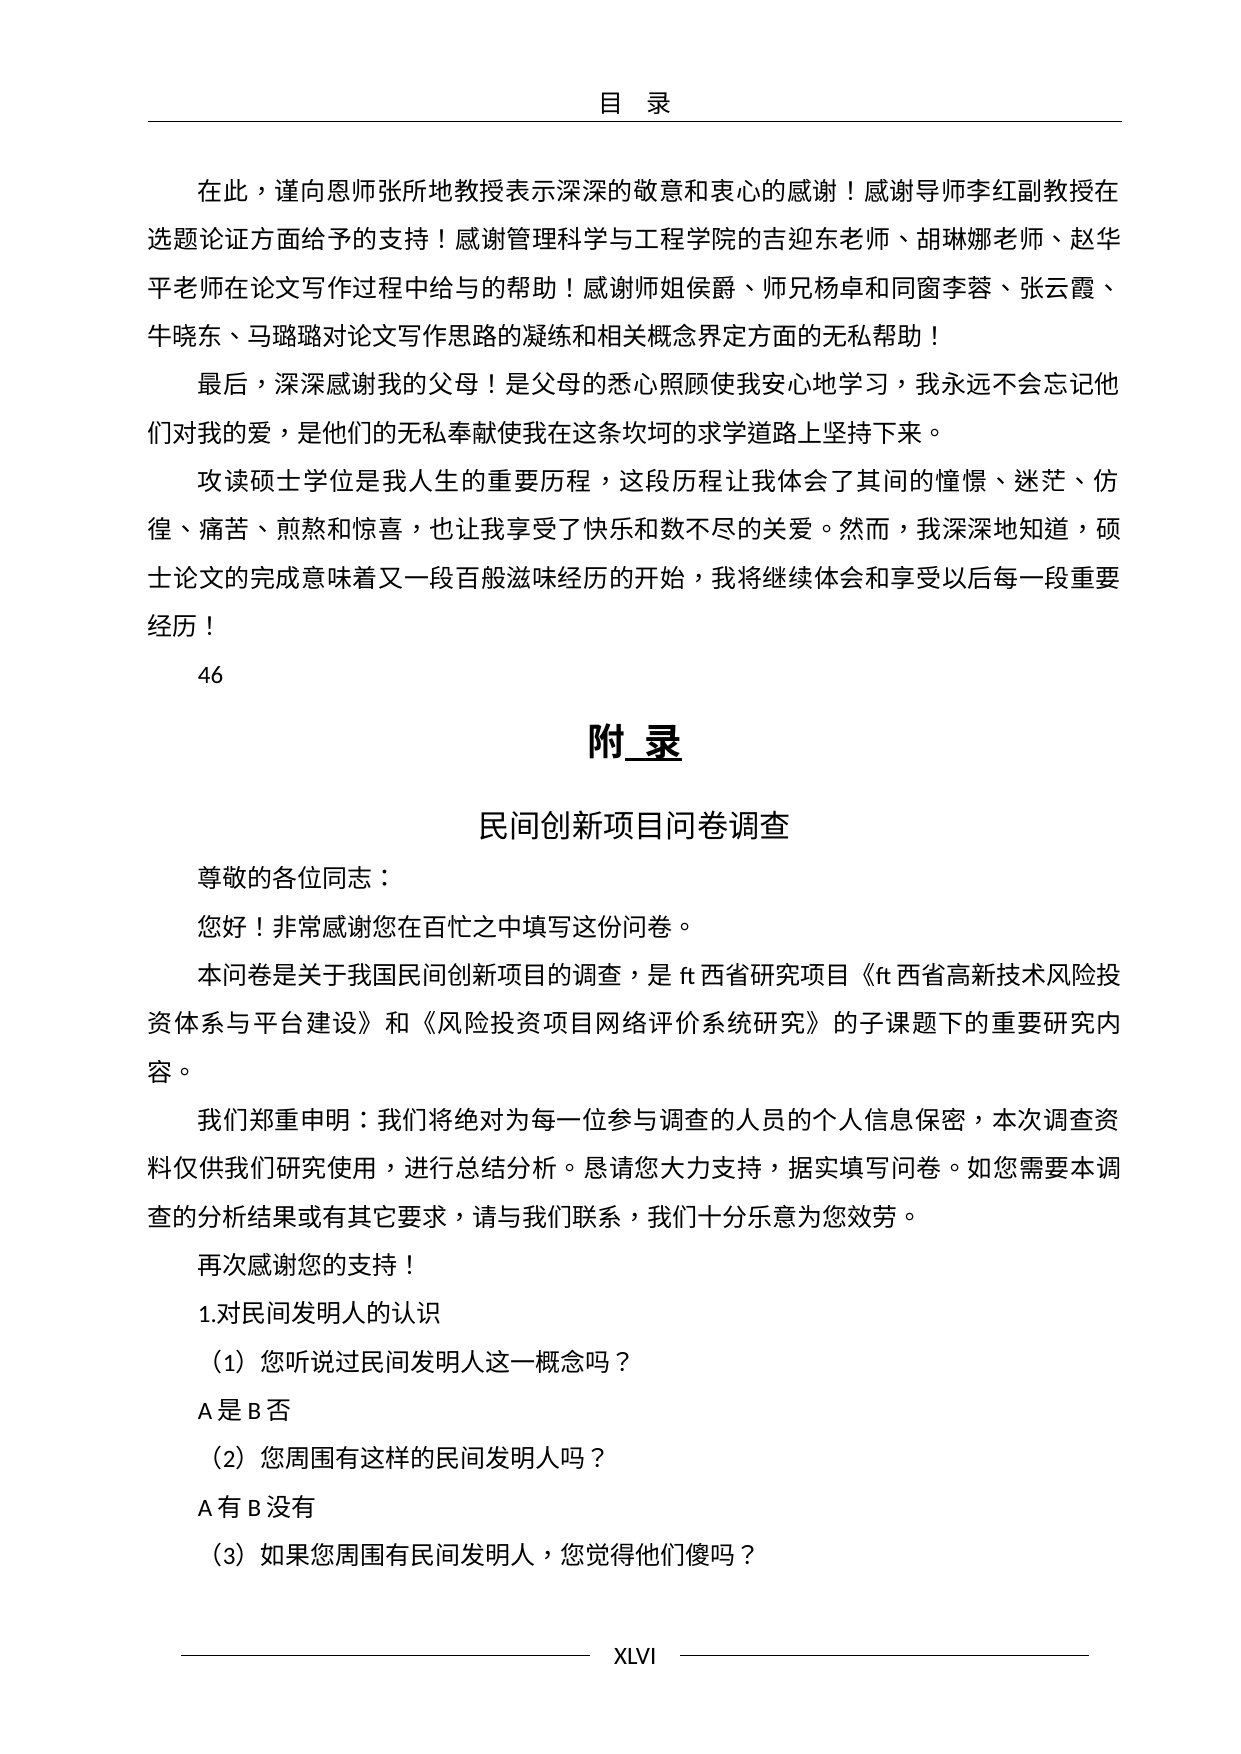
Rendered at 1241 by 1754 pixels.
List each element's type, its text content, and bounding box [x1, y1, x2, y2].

text A是B 否 [148, 1377, 1122, 1426]
text 1.对民间发明人的认识 [148, 1281, 1122, 1329]
text 尊敬的各位同志： [148, 846, 1122, 894]
text 民间创新项目问卷调查 [259, 797, 1009, 846]
text （3）如果您周围有民间发明人，您觉得他们傻吗？ [148, 1522, 1122, 1571]
text 最后，深深感谢我的父母！是父母的悉心照顾使我安心地学习，我永远不会忘记他们对我的爱，是他们的无私奉献使我在这条坎坷的求学道路上坚持下来。 [148, 352, 1122, 448]
text （2）您周围有这样的民间发明人吗？ [148, 1426, 1122, 1474]
text 46 [148, 642, 1122, 690]
text 本问卷是关于我国民间创新项目的调查，是ft西省研究项目《ft西省高新技术风险投资体系与平台建设》和《风险投资项目网络评价系统研究》的子课题下的重要研究内容。 [148, 942, 1122, 1087]
text 攻读硕士学位是我人生的重要历程，这段历程让我体会了其间的憧憬、迷茫、仿徨、痛苦、煎熬和惊喜，也让我享受了快乐和数不尽的关爱。然而，我深深地知道，硕士论文的完成意味着又一段百般滋味经历的开始，我将继续体会和享受以后每一段重要经历！ [148, 448, 1122, 642]
text A有B没有 [148, 1474, 1122, 1522]
text （1）您听说过民间发明人这一概念吗？ [148, 1329, 1122, 1377]
text 在此，谨向恩师张所地教授表示深深的敬意和衷心的感谢！感谢导师李红副教授在选题论证方面给予的支持！感谢管理科学与工程学院的吉迎东老师、胡琳娜老师、赵华平老师在论文写作过程中给与的帮助！感谢师姐侯爵、师兄杨卓和同窗李蓉、张云霞、牛晓东、马璐璐对论文写作思路的凝练和相关概念界定方面的无私帮助！ [148, 158, 1122, 352]
text 附 录 [148, 714, 1122, 766]
text 您好！非常感谢您在百忙之中填写这份问卷。 [148, 894, 1122, 942]
text 再次感谢您的支持！ [148, 1232, 1122, 1281]
text 我们郑重申明：我们将绝对为每一位参与调查的人员的个人信息保密，本次调查资料仅供我们研究使用，进行总结分析。恳请您大力支持，据实填写问卷。如您需要本调查的分析结果或有其它要求，请与我们联系，我们十分乐意为您效劳。 [148, 1087, 1122, 1232]
